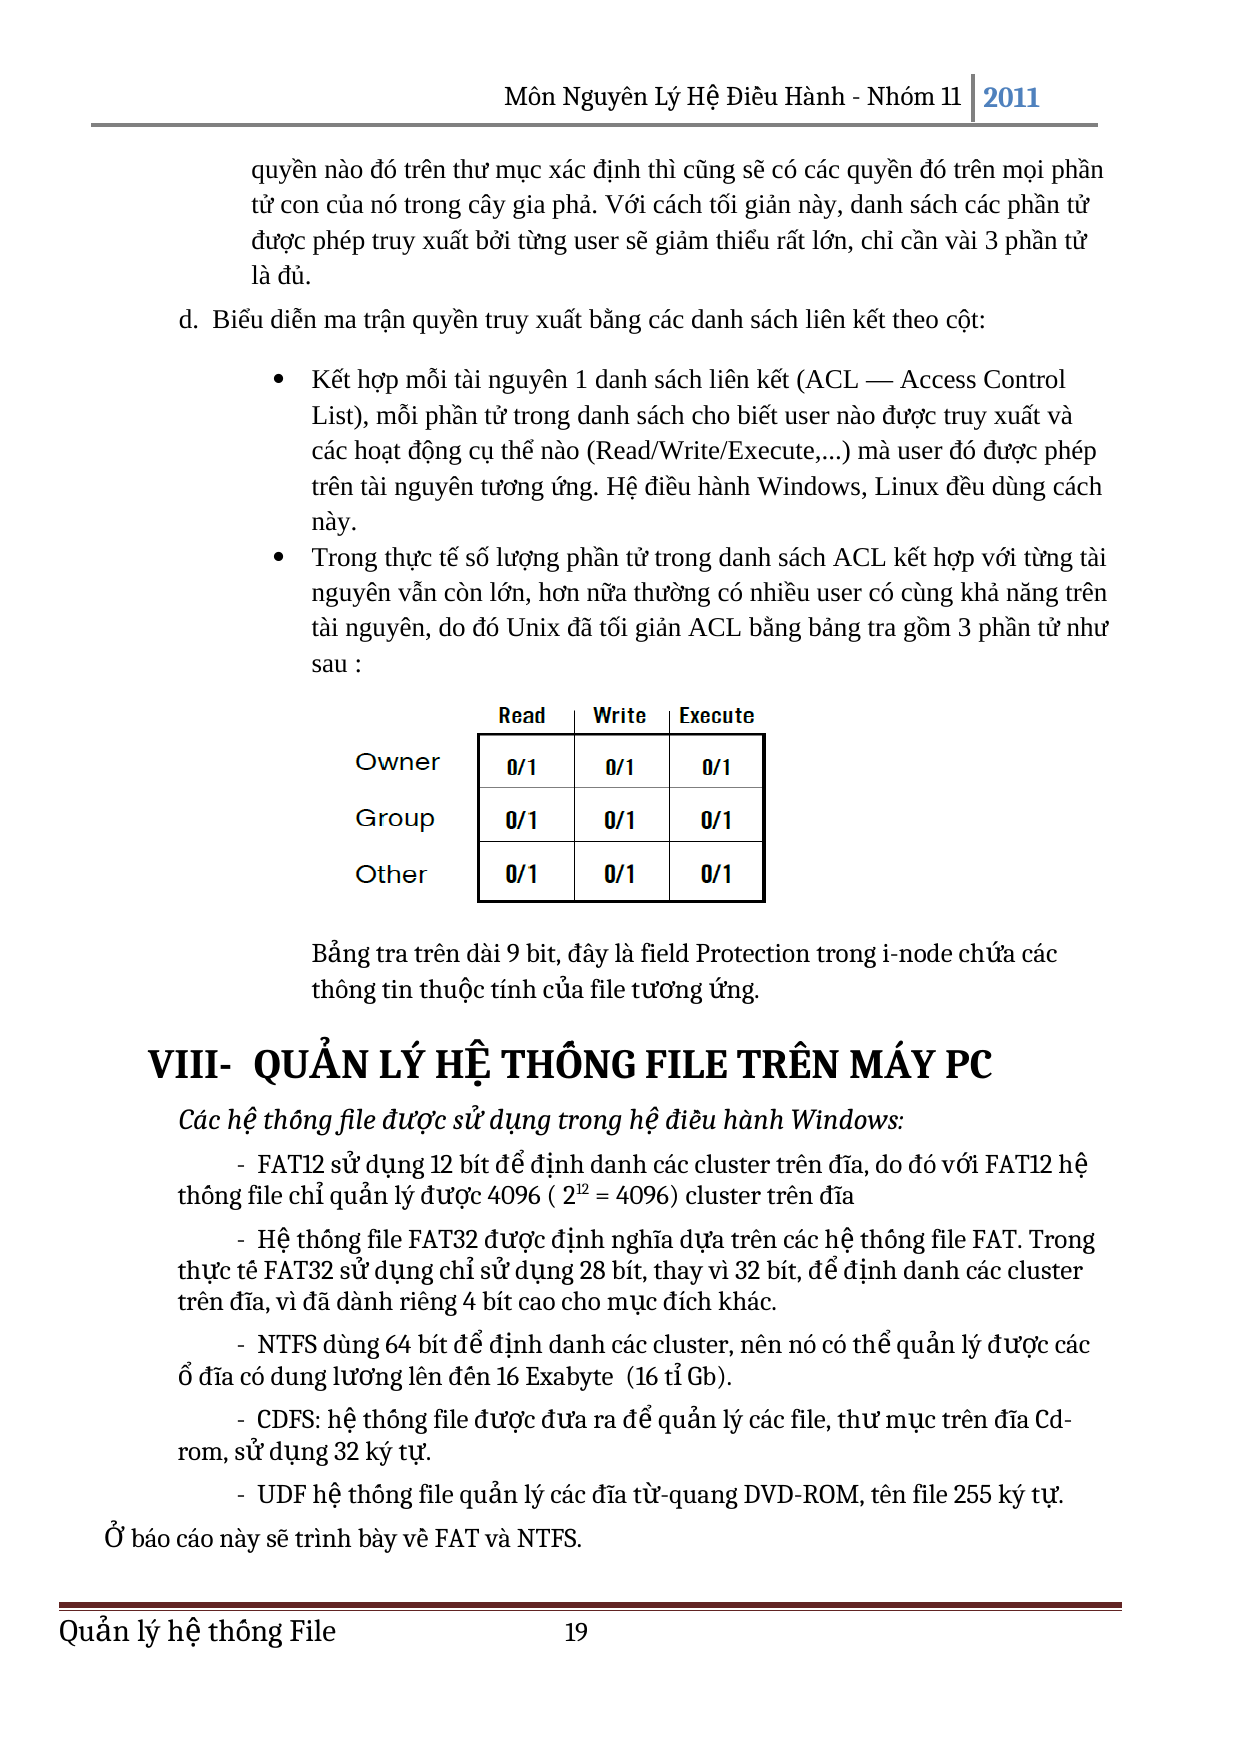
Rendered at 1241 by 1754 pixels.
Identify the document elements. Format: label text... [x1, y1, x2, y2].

text - UDF hệ thống file quản lý các đĩa từ-quang DVD-ROM, tên file 255 ký tự. [177, 1479, 1110, 1510]
list Trong thực tế số lượng phần tử trong danh sách ACL kết hợp với từng tài nguyên vẫn còn lớn, hơn nữa thường có nhiều user có cùng khả năng trên tài nguyên, do đó Unix đã tối giản ACL bằng bảng tra gồm 3 phần tử như sau : [274, 536, 1110, 678]
text - FAT12 sử dụng 12 bít để định danh các cluster trên đĩa, do đó với FAT12 hệ thống file chỉ quản lý được 4096 ( 212 = 4096) cluster trên đĩa [177, 1149, 1110, 1211]
text Các hệ thống file được sử dụng trong hệ điều hành Windows: [178, 1101, 1110, 1136]
text d. Biểu diễn ma trận quyền truy xuất bằng các danh sách liên kết theo cột: [103, 303, 1110, 334]
list QUẢN LÝ HỆ THỐNG FILE TRÊN MÁY PC [103, 1041, 1110, 1088]
text - Hệ thống file FAT32 được định nghĩa dựa trên các hệ thống file FAT. Trong thực tế FAT32 sử dụng chỉ sử dụng 28 bít, thay vì 32 bít, để định danh các cluster trên đĩa, vì đã dành riêng 4 bít cao cho mục đích khác. [177, 1224, 1110, 1317]
text - CDFS: hệ thống file được đưa ra để quản lý các file, thư mục trên đĩa Cd-rom, sử dụng 32 ký tự. [177, 1404, 1110, 1467]
picture [311, 678, 895, 935]
list Kết hợp mỗi tài nguyên 1 danh sách liên kết (ACL — Access Control List), mỗi phần tử trong danh sách cho biết user nào được truy xuất và các hoạt động cụ thể nào (Read/Write/Execute,...) mà user đó được phép trên tài nguyên tương ứng. Hệ điều hành Windows, Linux đều dùng cách này. [274, 359, 1110, 536]
text Ở báo cáo này sẽ trình bày về FAT và NTFS. [103, 1523, 1110, 1554]
text - NTFS dùng 64 bít để định danh các cluster, nên nó có thể quản lý được các ổ đĩa có dung lương lên đến 16 Exabyte (16 tỉ Gb). [177, 1329, 1110, 1392]
list Bảng tra trên dài 9 bit, đây là field Protection trong i-node chứa các thông tin thuộc tính của file tương ứng. [311, 934, 1110, 1005]
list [214, 149, 1110, 290]
